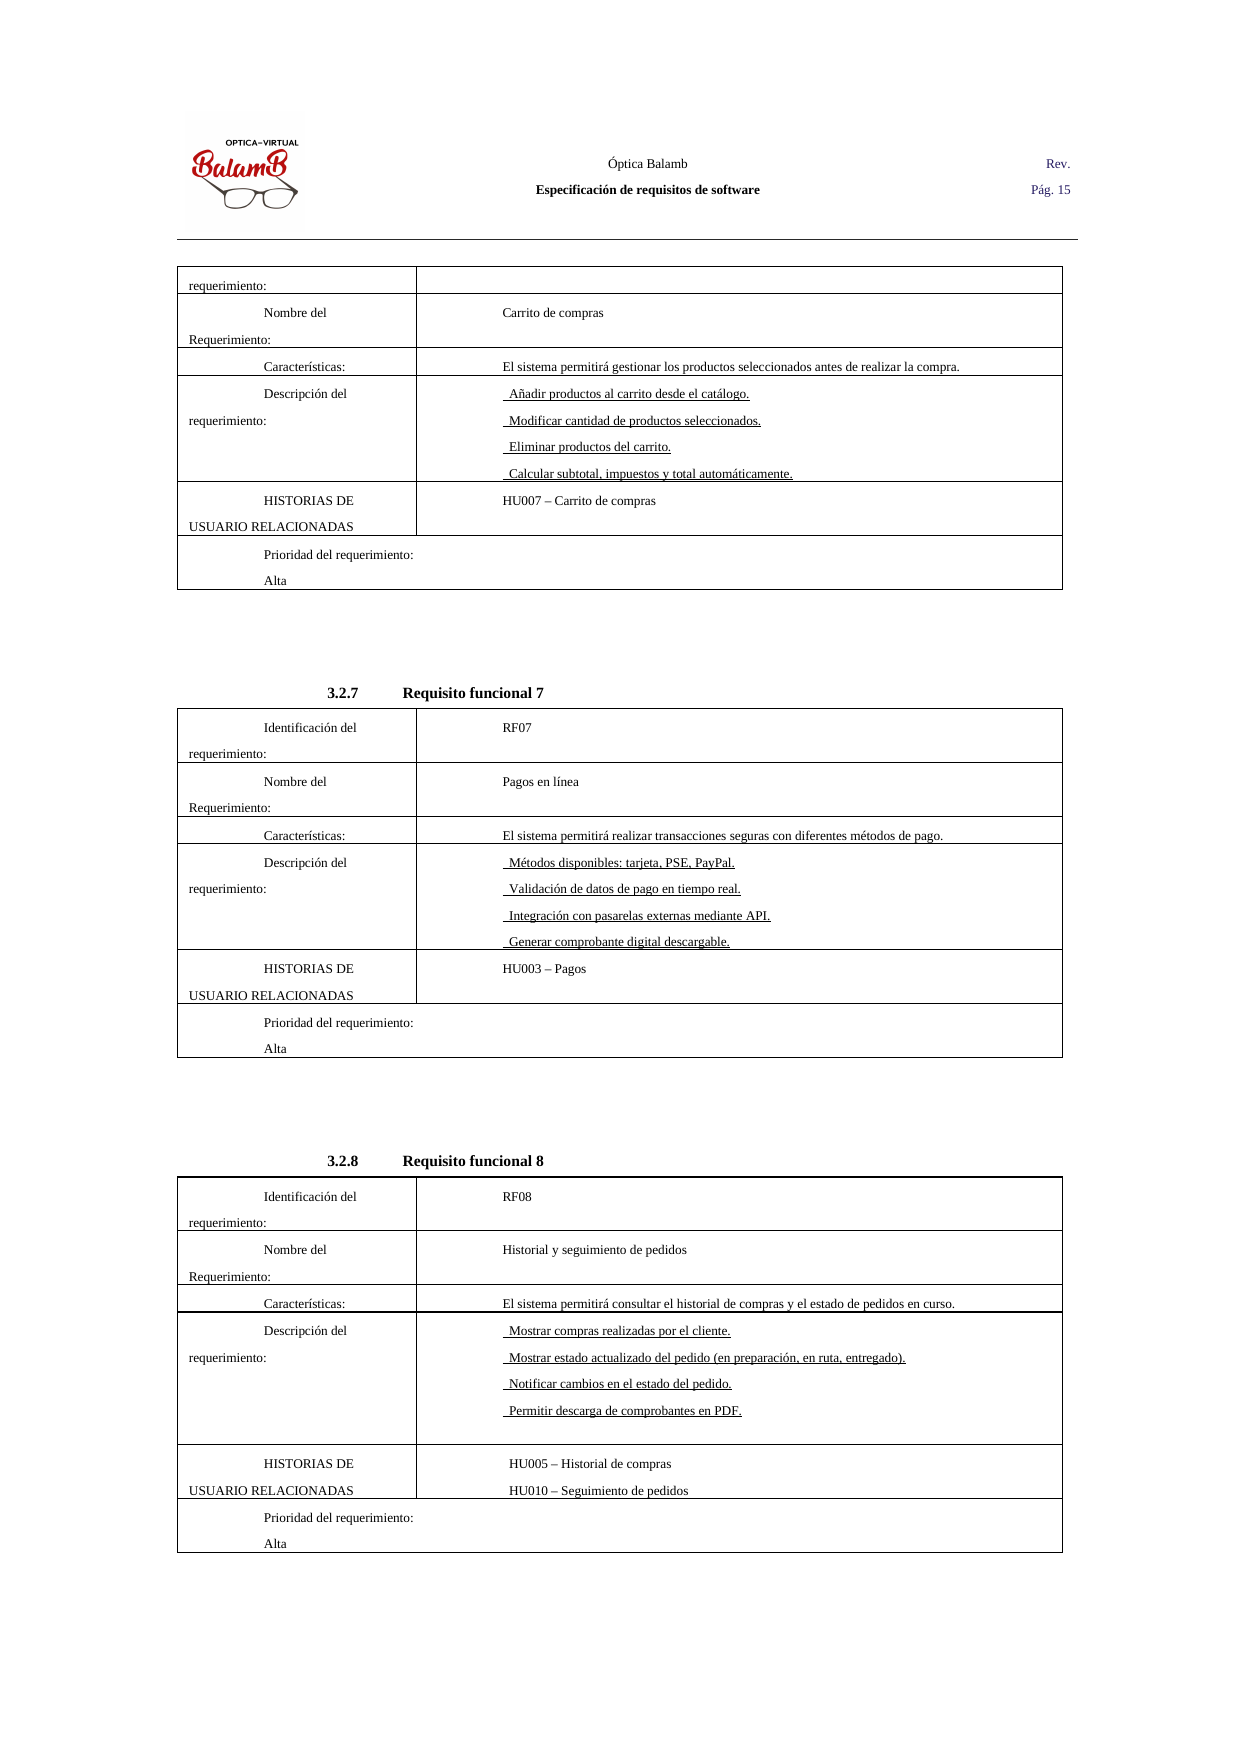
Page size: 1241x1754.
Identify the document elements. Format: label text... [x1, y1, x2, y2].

table_header RF07 [417, 709, 1062, 762]
table_cell Métodos disponibles: tarjeta, PSE, PayPal. Validación de datos de pago en tiempo real. Integración con pasarelas externas mediante API. Generar comprobante digital descargable. [417, 844, 1062, 949]
table_cell Características: [178, 1285, 416, 1311]
subtitle Requisito funcional 8 [252, 1139, 1063, 1170]
table_cell HISTORIAS DE USUARIO RELACIONADAS [178, 482, 416, 535]
table_cell El sistema permitirá consultar el historial de compras y el estado de pedidos en curso. [417, 1285, 1062, 1311]
table_header RF08 [417, 1178, 1062, 1230]
table_cell Historial y seguimiento de pedidos [417, 1231, 1062, 1284]
table_cell Descripción del requerimiento: [178, 1313, 416, 1444]
table_cell Pagos en línea [417, 763, 1062, 816]
table_cell Prioridad del requerimiento: Alta [178, 1499, 1062, 1552]
table_cell Características: [178, 817, 416, 843]
table_cell HU003 – Pagos [417, 950, 1062, 1003]
table_header Identificación del requerimiento: [178, 1178, 416, 1230]
table_header RF06 [417, 267, 1062, 293]
table_cell HU005 – Historial de compras HU010 – Seguimiento de pedidos [417, 1445, 1062, 1498]
table_header Identificación del requerimiento: [178, 267, 416, 293]
table_cell Prioridad del requerimiento: Alta [178, 536, 1062, 588]
table_cell El sistema permitirá gestionar los productos seleccionados antes de realizar la compra. [417, 348, 1062, 374]
table_cell Descripción del requerimiento: [178, 376, 416, 481]
table_cell El sistema permitirá realizar transacciones seguras con diferentes métodos de pago. [417, 817, 1062, 843]
table_cell HISTORIAS DE USUARIO RELACIONADAS [178, 1445, 416, 1498]
table_cell Descripción del requerimiento: [178, 844, 416, 949]
table_cell Características: [178, 348, 416, 374]
table_cell HISTORIAS DE USUARIO RELACIONADAS [178, 950, 416, 1003]
table_cell Nombre del Requerimiento: [178, 294, 416, 347]
picture [184, 111, 305, 232]
subtitle Requisito funcional 7 [252, 671, 1063, 702]
table_cell Carrito de compras [417, 294, 1062, 347]
table_header Identificación del requerimiento: [178, 709, 416, 762]
table_cell HU007 – Carrito de compras [417, 482, 1062, 535]
table_cell Nombre del Requerimiento: [178, 1231, 416, 1284]
table_cell Nombre del Requerimiento: [178, 763, 416, 816]
table_cell Mostrar compras realizadas por el cliente. Mostrar estado actualizado del pedido (en preparación, en ruta, entregado). Notificar cambios en el estado del pedido. Permitir descarga de comprobantes en PDF. [417, 1313, 1062, 1444]
table_cell Prioridad del requerimiento: Alta [178, 1004, 1062, 1057]
table_cell Añadir productos al carrito desde el catálogo. Modificar cantidad de productos seleccionados. Eliminar productos del carrito. Calcular subtotal, impuestos y total automáticamente. [417, 376, 1062, 481]
